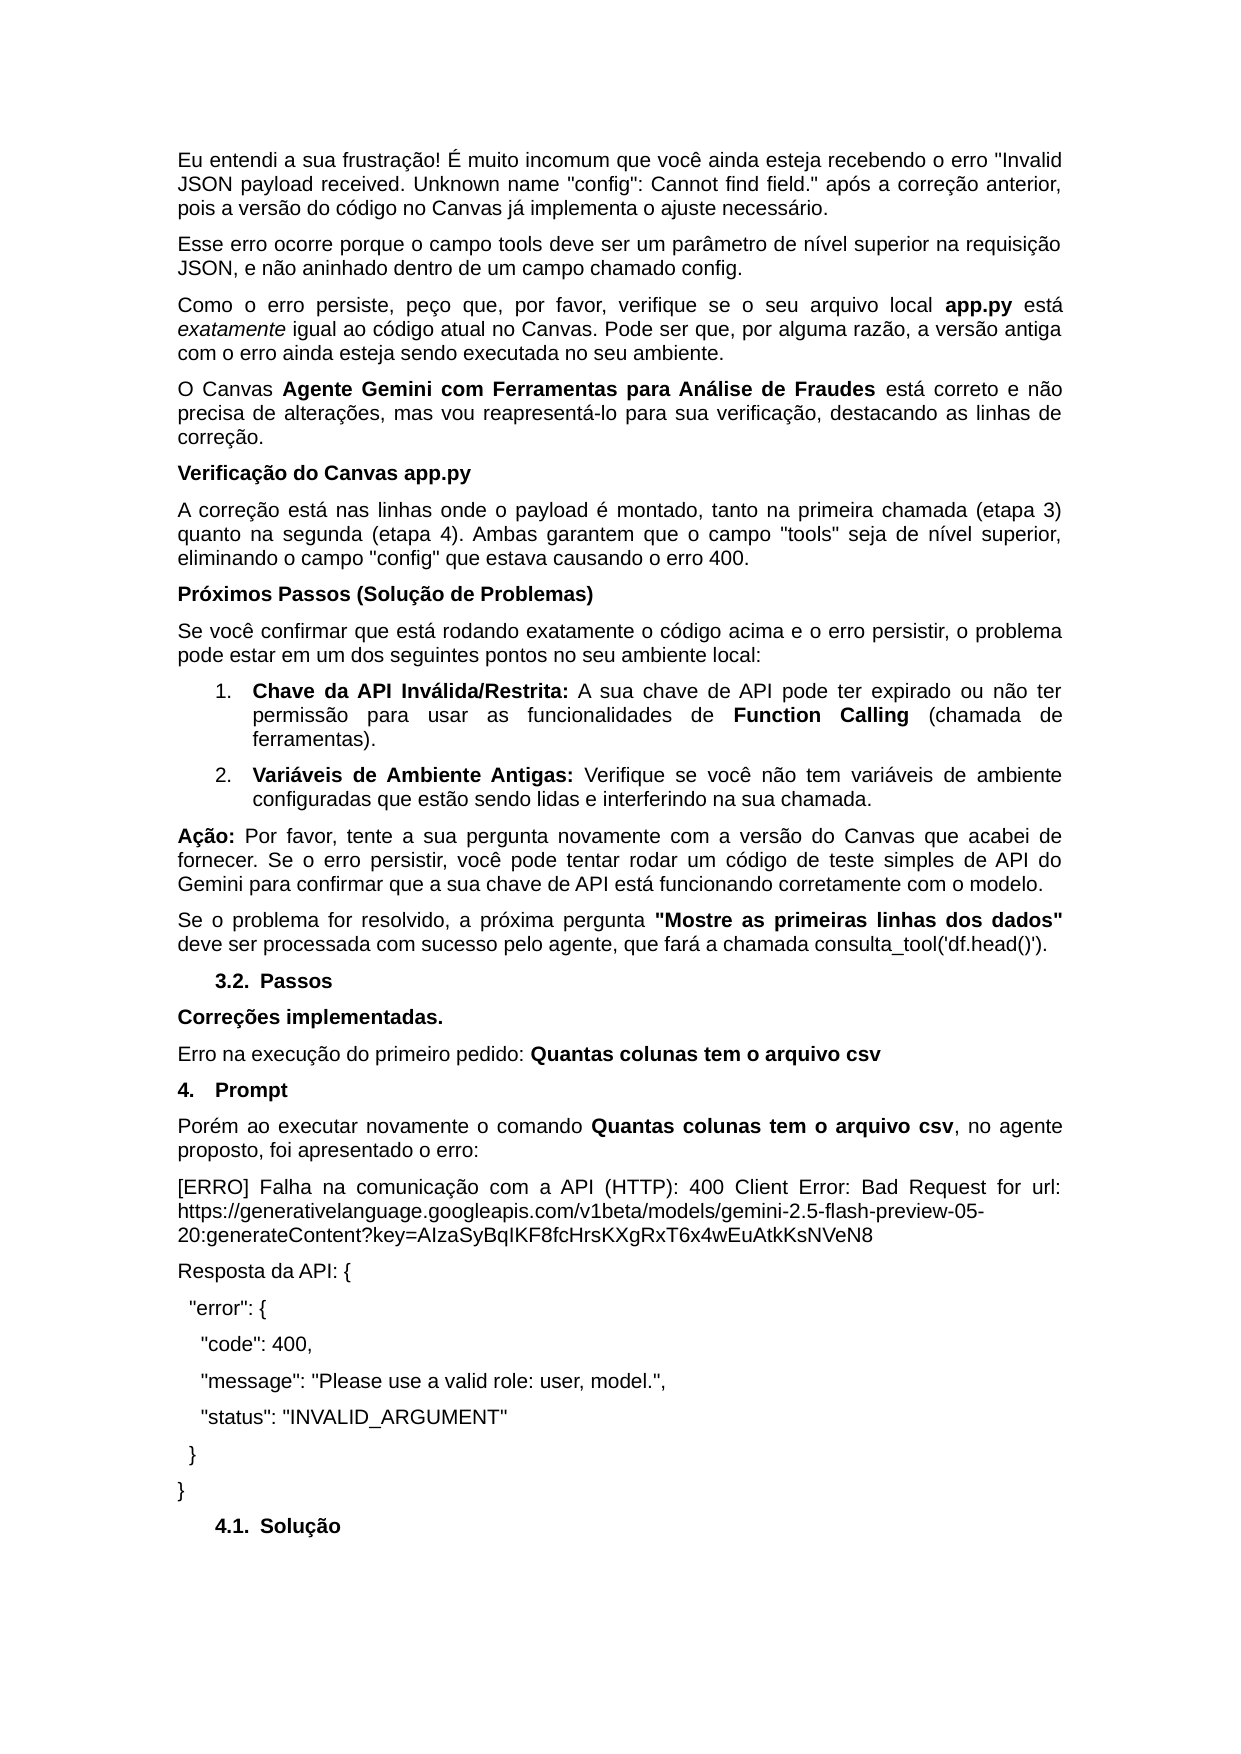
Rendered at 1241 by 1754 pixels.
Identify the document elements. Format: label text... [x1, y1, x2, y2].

text A correção está nas linhas onde o payload é montado, tanto na primeira chamada (etapa 3) quanto na segunda (etapa 4). Ambas garantem que o campo "tools" seja de nível superior, eliminando o campo "config" que estava causando o erro 400. [177, 498, 1063, 569]
text "error": { [177, 1296, 1063, 1319]
text Verificação do Canvas app.py [177, 461, 1063, 485]
list Passos [215, 968, 1063, 992]
text Resposta da API: { [177, 1259, 1063, 1283]
list Prompt [177, 1078, 1063, 1102]
list Solução [215, 1514, 1063, 1538]
list Variáveis de Ambiente Antigas: Verifique se você não tem variáveis de ambiente configuradas que estão sendo lidas e interferindo na sua chamada. [215, 763, 1063, 811]
text Erro na execução do primeiro pedido: Quantas colunas tem o arquivo csv [177, 1041, 1063, 1065]
text Como o erro persiste, peço que, por favor, verifique se o seu arquivo local app.py está exatamente igual ao código atual no Canvas. Pode ser que, por alguma razão, a versão antiga com o erro ainda esteja sendo executada no seu ambiente. [177, 292, 1063, 364]
text "code": 400, [177, 1332, 1063, 1356]
text Próximos Passos (Solução de Problemas) [177, 582, 1063, 606]
text O Canvas Agente Gemini com Ferramentas para Análise de Fraudes está correto e não precisa de alterações, mas vou reapresentá-lo para sua verificação, destacando as linhas de correção. [177, 377, 1063, 449]
text Se o problema for resolvido, a próxima pergunta "Mostre as primeiras linhas dos dados" deve ser processada com sucesso pelo agente, que fará a chamada consulta_tool('df.head()'). [177, 908, 1063, 956]
text "message": "Please use a valid role: user, model.", [177, 1368, 1063, 1392]
text Se você confirmar que está rodando exatamente o código acima e o erro persistir, o problema pode estar em um dos seguintes pontos no seu ambiente local: [177, 618, 1063, 666]
text Correções implementadas. [177, 1005, 1063, 1029]
text Ação: Por favor, tente a sua pergunta novamente com a versão do Canvas que acabei de fornecer. Se o erro persistir, você pode tentar rodar um código de teste simples de API do Gemini para confirmar que a sua chave de API está funcionando corretamente com o modelo. [177, 824, 1063, 896]
list Chave da API Inválida/Restrita: A sua chave de API pode ter expirado ou não ter permissão para usar as funcionalidades de Function Calling (chamada de ferramentas). [215, 679, 1063, 751]
text } [177, 1478, 1063, 1502]
text Porém ao executar novamente o comando Quantas colunas tem o arquivo csv, no agente proposto, foi apresentado o erro: [177, 1114, 1063, 1162]
text "status": "INVALID_ARGUMENT" [177, 1405, 1063, 1429]
text Eu entendi a sua frustração! É muito incomum que você ainda esteja recebendo o erro "Invalid JSON payload received. Unknown name "config": Cannot find field." após a correção anterior, pois a versão do código no Canvas já implementa o ajuste necessário. [177, 148, 1063, 219]
text Esse erro ocorre porque o campo tools deve ser um parâmetro de nível superior na requisição JSON, e não aninhado dentro de um campo chamado config. [177, 232, 1063, 280]
text } [177, 1441, 1063, 1465]
text [ERRO] Falha na comunicação com a API (HTTP): 400 Client Error: Bad Request for url: https://generativelanguage.googleapis.com/v1beta/models/gemini-2.5-flash-preview-05-20:generateContent?key=AIzaSyBqIKF8fcHrsKXgRxT6x4wEuAtkKsNVeN8 [177, 1175, 1063, 1247]
